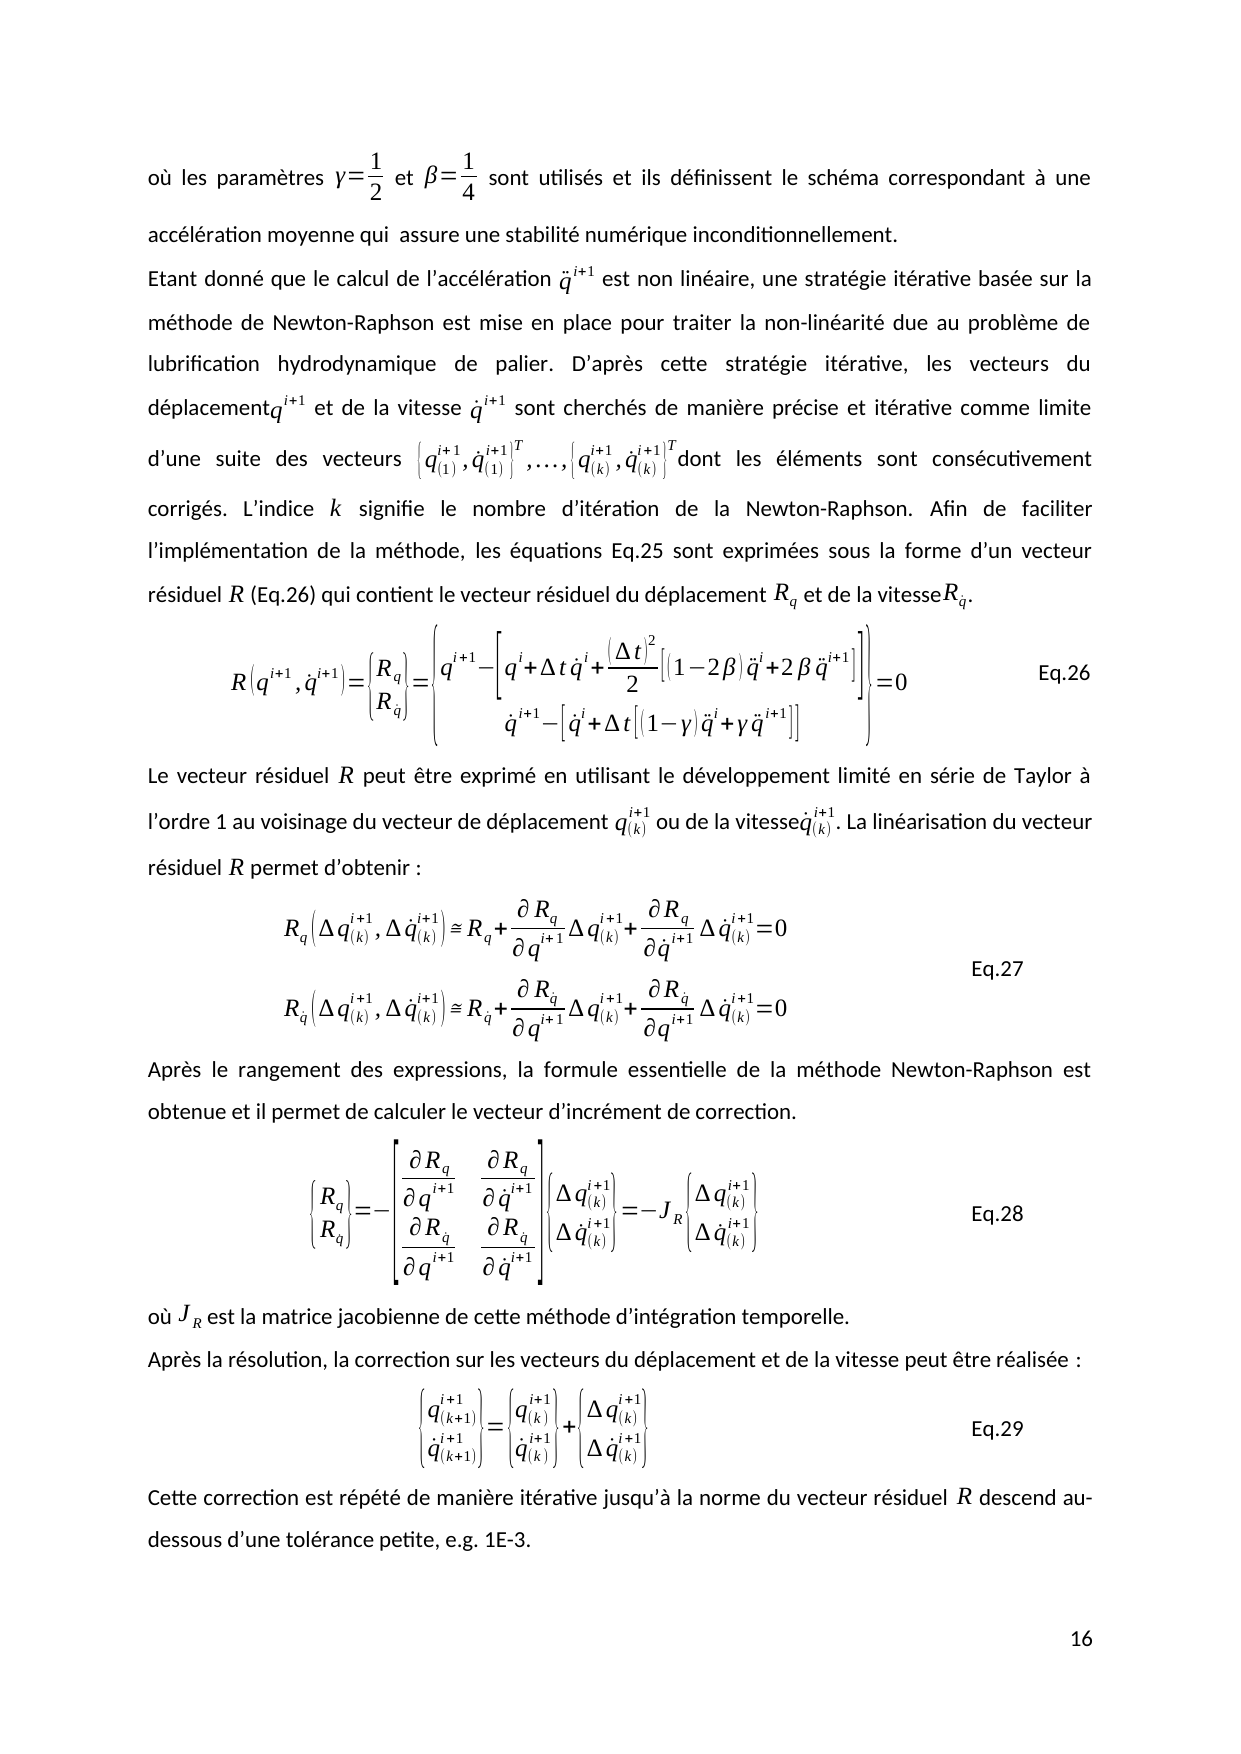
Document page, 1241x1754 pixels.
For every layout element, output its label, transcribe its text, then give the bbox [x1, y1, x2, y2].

table_header [923, 895, 1093, 1055]
text Après le rangement des expressions, la formule essentielle de la méthode Newton-Raphson est obtenue et il permet de calculer le vecteur d’incrément de correction. [148, 1055, 1093, 1125]
table_header [923, 1388, 1093, 1483]
text où les paramètres et sont utilisés et ils définissent le schéma correspondant à une accélération moyenne qui assure une stabilité numérique inconditionnellement. [148, 148, 1093, 248]
table_header [148, 1139, 922, 1300]
table_header [148, 1388, 922, 1483]
table_header [148, 895, 922, 1055]
text Le vecteur résiduel peut être exprimé en utilisant le développement limité en série de Taylor à l’ordre 1 au voisinage du vecteur de déplacement ou de la vitesse. La linéarisation du vecteur résiduel permet d’obtenir : [148, 761, 1093, 881]
table_header [148, 624, 989, 761]
text Après la résolution, la correction sur les vecteurs du déplacement et de la vitesse peut être réalisée : [148, 1345, 1093, 1373]
text où est la matrice jacobienne de cette méthode d’intégration temporelle. [148, 1300, 1093, 1331]
text Cette correction est répété de manière itérative jusqu’à la norme du vecteur résiduel descend au-dessous d’une tolérance petite, e.g. 1E-3. [148, 1483, 1093, 1553]
table_header [989, 624, 1093, 761]
text Etant donné que le calcul de l’accélération est non linéaire, une stratégie itérative basée sur la méthode de Newton-Raphson est mise en place pour traiter la non-linéarité due au problème de lubrification hydrodynamique de palier. D’après cette stratégie itérative, les vecteurs du déplacement et de la vitesse sont cherchés de manière précise et itérative comme limite d’une suite des vecteurs dont les éléments sont consécutivement corrigés. L’indice signifie le nombre d’itération de la Newton-Raphson. Afin de faciliter l’implémentation de la méthode, les équations Eq.25 sont exprimées sous la forme d’un vecteur résiduel (Eq.26) qui contient le vecteur résiduel du déplacement et de la vitesse. [148, 262, 1093, 610]
table_header [923, 1139, 1093, 1300]
